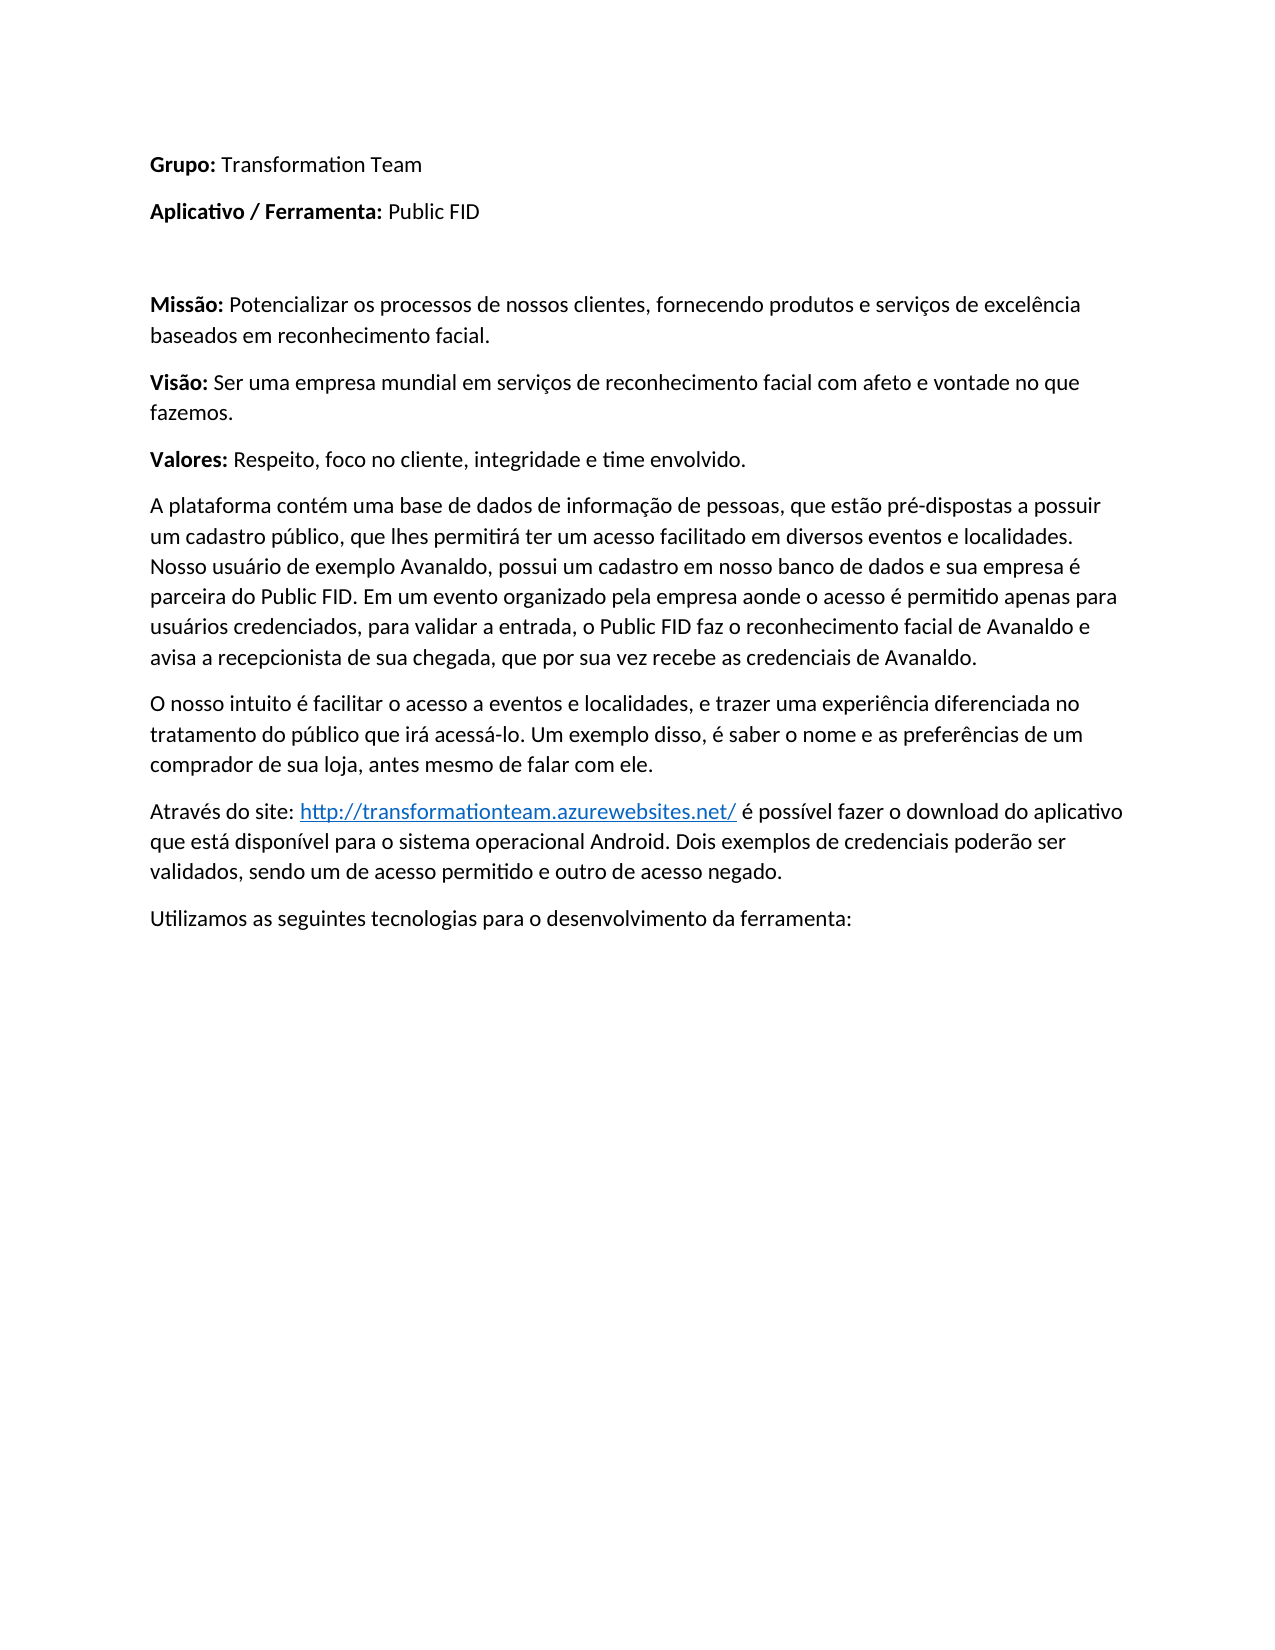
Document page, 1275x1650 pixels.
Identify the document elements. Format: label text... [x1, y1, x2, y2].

text Valores: Respeito, foco no cliente, integridade e time envolvido. [150, 445, 1125, 473]
text Através do site: http://transformationteam.azurewebsites.net/ é possível fazer o download do aplicativo que está disponível para o sistema operacional Android. Dois exemplos de credenciais poderão ser validados, sendo um de acesso permitido e outro de acesso negado. [150, 797, 1125, 885]
text Missão: Potencializar os processos de nossos clientes, fornecendo produtos e serviços de excelência baseados em reconhecimento facial. [150, 291, 1125, 349]
text Grupo: Transformation Team [150, 150, 1125, 178]
text Visão: Ser uma empresa mundial em serviços de reconhecimento facial com afeto e vontade no que fazemos. [150, 368, 1125, 426]
text O nosso intuito é facilitar o acesso a eventos e localidades, e trazer uma experiência diferenciada no tratamento do público que irá acessá-lo. Um exemplo disso, é saber o nome e as preferências de um comprador de sua loja, antes mesmo de falar com ele. [150, 689, 1125, 778]
text Utilizamos as seguintes tecnologias para o desenvolvimento da ferramenta: [150, 904, 1125, 932]
text A plataforma contém uma base de dados de informação de pessoas, que estão pré-dispostas a possuir um cadastro público, que lhes permitirá ter um acesso facilitado em diversos eventos e localidades. Nosso usuário de exemplo Avanaldo, possui um cadastro em nosso banco de dados e sua empresa é parceira do Public FID. Em um evento organizado pela empresa aonde o acesso é permitido apenas para usuários credenciados, para validar a entrada, o Public FID faz o reconhecimento facial de Avanaldo e avisa a recepcionista de sua chegada, que por sua vez recebe as credenciais de Avanaldo. [150, 492, 1125, 671]
text Aplicativo / Ferramenta: Public FID [150, 197, 1125, 225]
